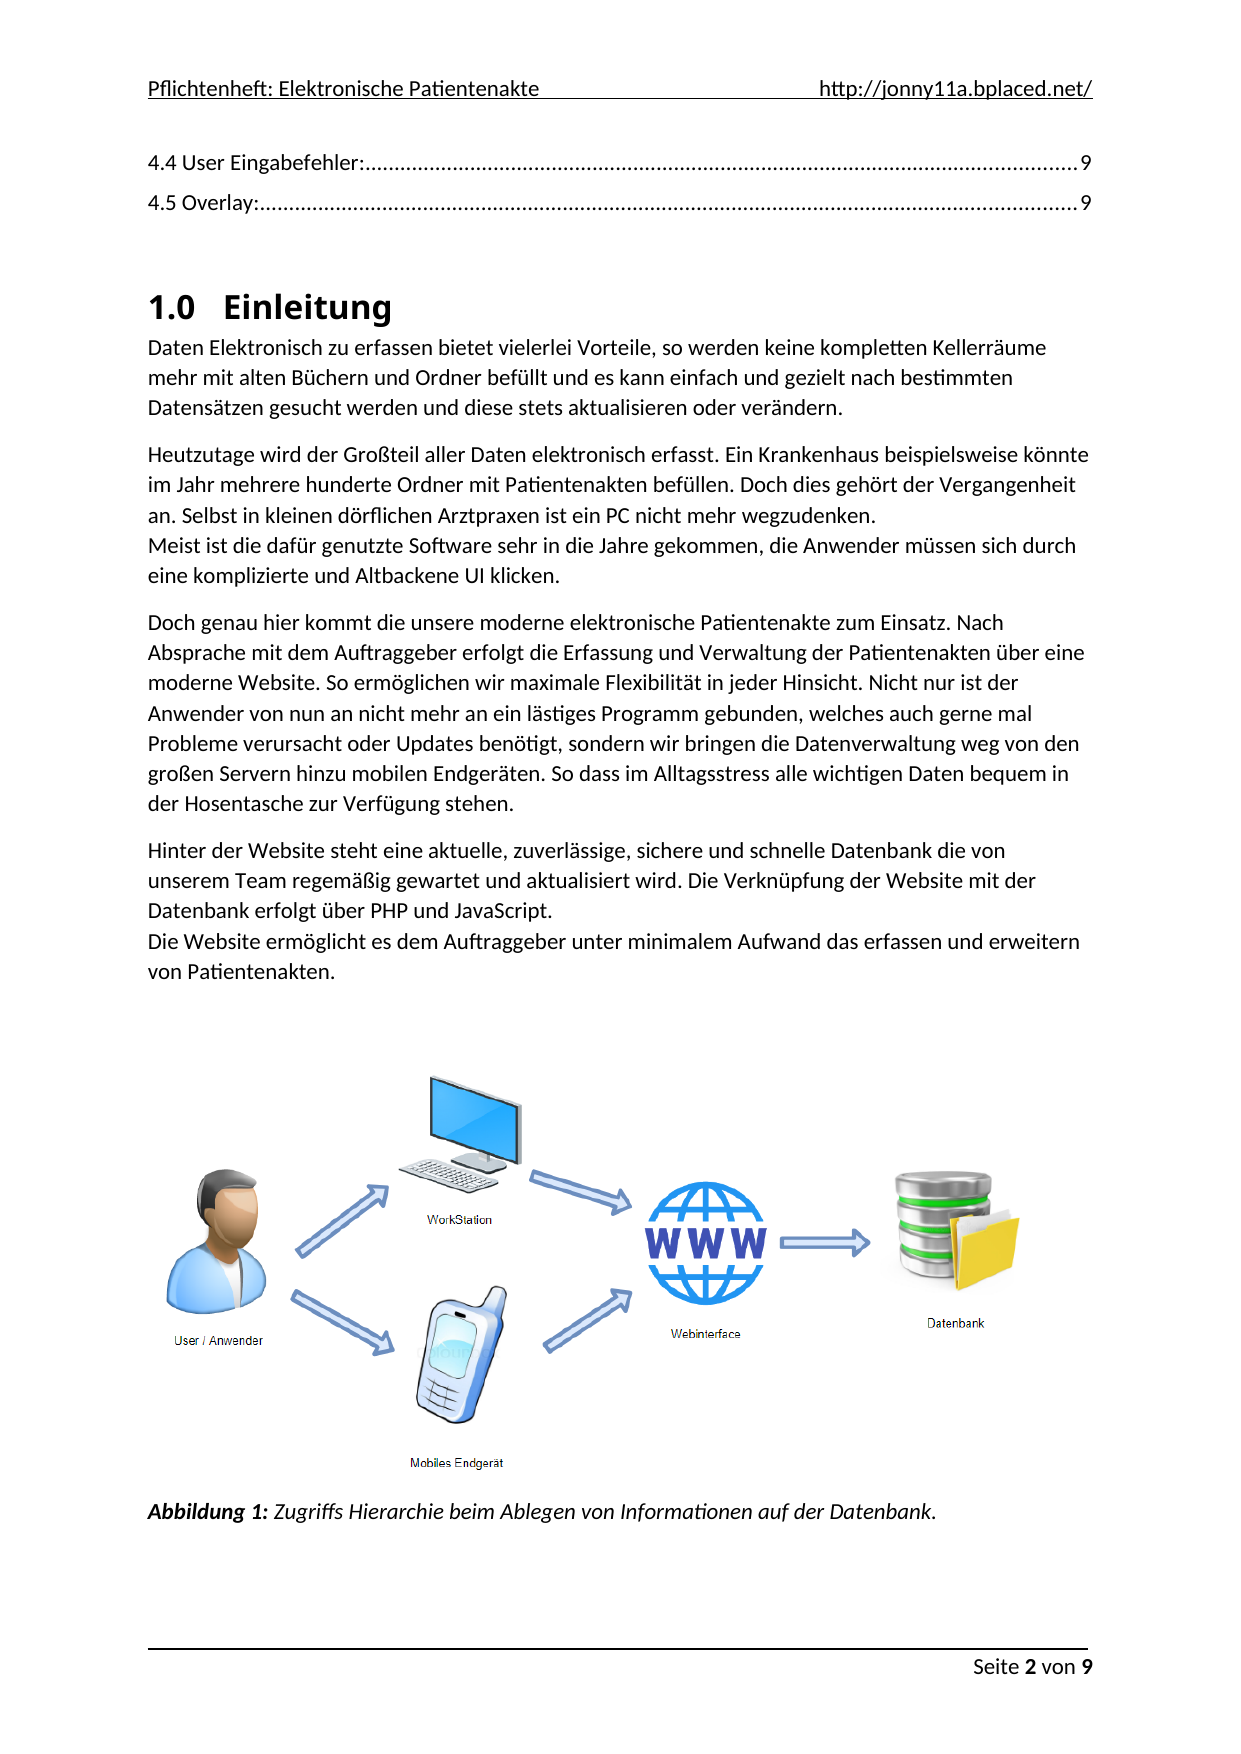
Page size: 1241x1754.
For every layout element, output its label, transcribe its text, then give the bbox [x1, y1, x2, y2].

text Heutzutage wird der Großteil aller Daten elektronisch erfasst. Ein Krankenhaus beispielsweise könnte im Jahr mehrere hunderte Ordner mit Patientenakten befüllen. Doch dies gehört der Vergangenheit an. Selbst in kleinen dörflichen Arztpraxen ist ein PC nicht mehr wegzudenken. Meist ist die dafür genutzte Software sehr in die Jahre gekommen, die Anwender müssen sich durch eine komplizierte und Altbackene UI klicken. [148, 440, 1093, 589]
text Doch genau hier kommt die unsere moderne elektronische Patientenakte zum Einsatz. Nach Absprache mit dem Auftraggeber erfolgt die Erfassung und Verwaltung der Patientenakten über eine moderne Website. So ermöglichen wir maximale Flexibilität in jeder Hinsicht. Nicht nur ist der Anwender von nun an nicht mehr an ein lästiges Programm gebunden, welches auch gerne mal Probleme verursacht oder Updates benötigt, sondern wir bringen die Datenverwaltung weg von den großen Servern hinzu mobilen Endgeräten. So dass im Alltagsstress alle wichtigen Daten bequem in der Hosentasche zur Verfügung stehen. [148, 608, 1093, 817]
picture [147, 1050, 1093, 1496]
list Einleitung [148, 284, 1093, 329]
text Hinter der Website steht eine aktuelle, zuverlässige, sichere und schnelle Datenbank die von unserem Team regemäßig gewartet und aktualisiert wird. Die Verknüpfung der Website mit der Datenbank erfolgt über PHP und JavaScript. Die Website ermöglicht es dem Auftraggeber unter minimalem Aufwand das erfassen und erweitern von Patientenakten. [148, 836, 1093, 985]
text Daten Elektronisch zu erfassen bietet vielerlei Vorteile, so werden keine kompletten Kellerräume mehr mit alten Büchern und Ordner befüllt und es kann einfach und gezielt nach bestimmten Datensätzen gesucht werden und diese stets aktualisieren oder verändern. [148, 333, 1093, 421]
text Abbildung 1: Zugriffs Hierarchie beim Ablegen von Informationen auf der Datenbank. [148, 1496, 1093, 1525]
